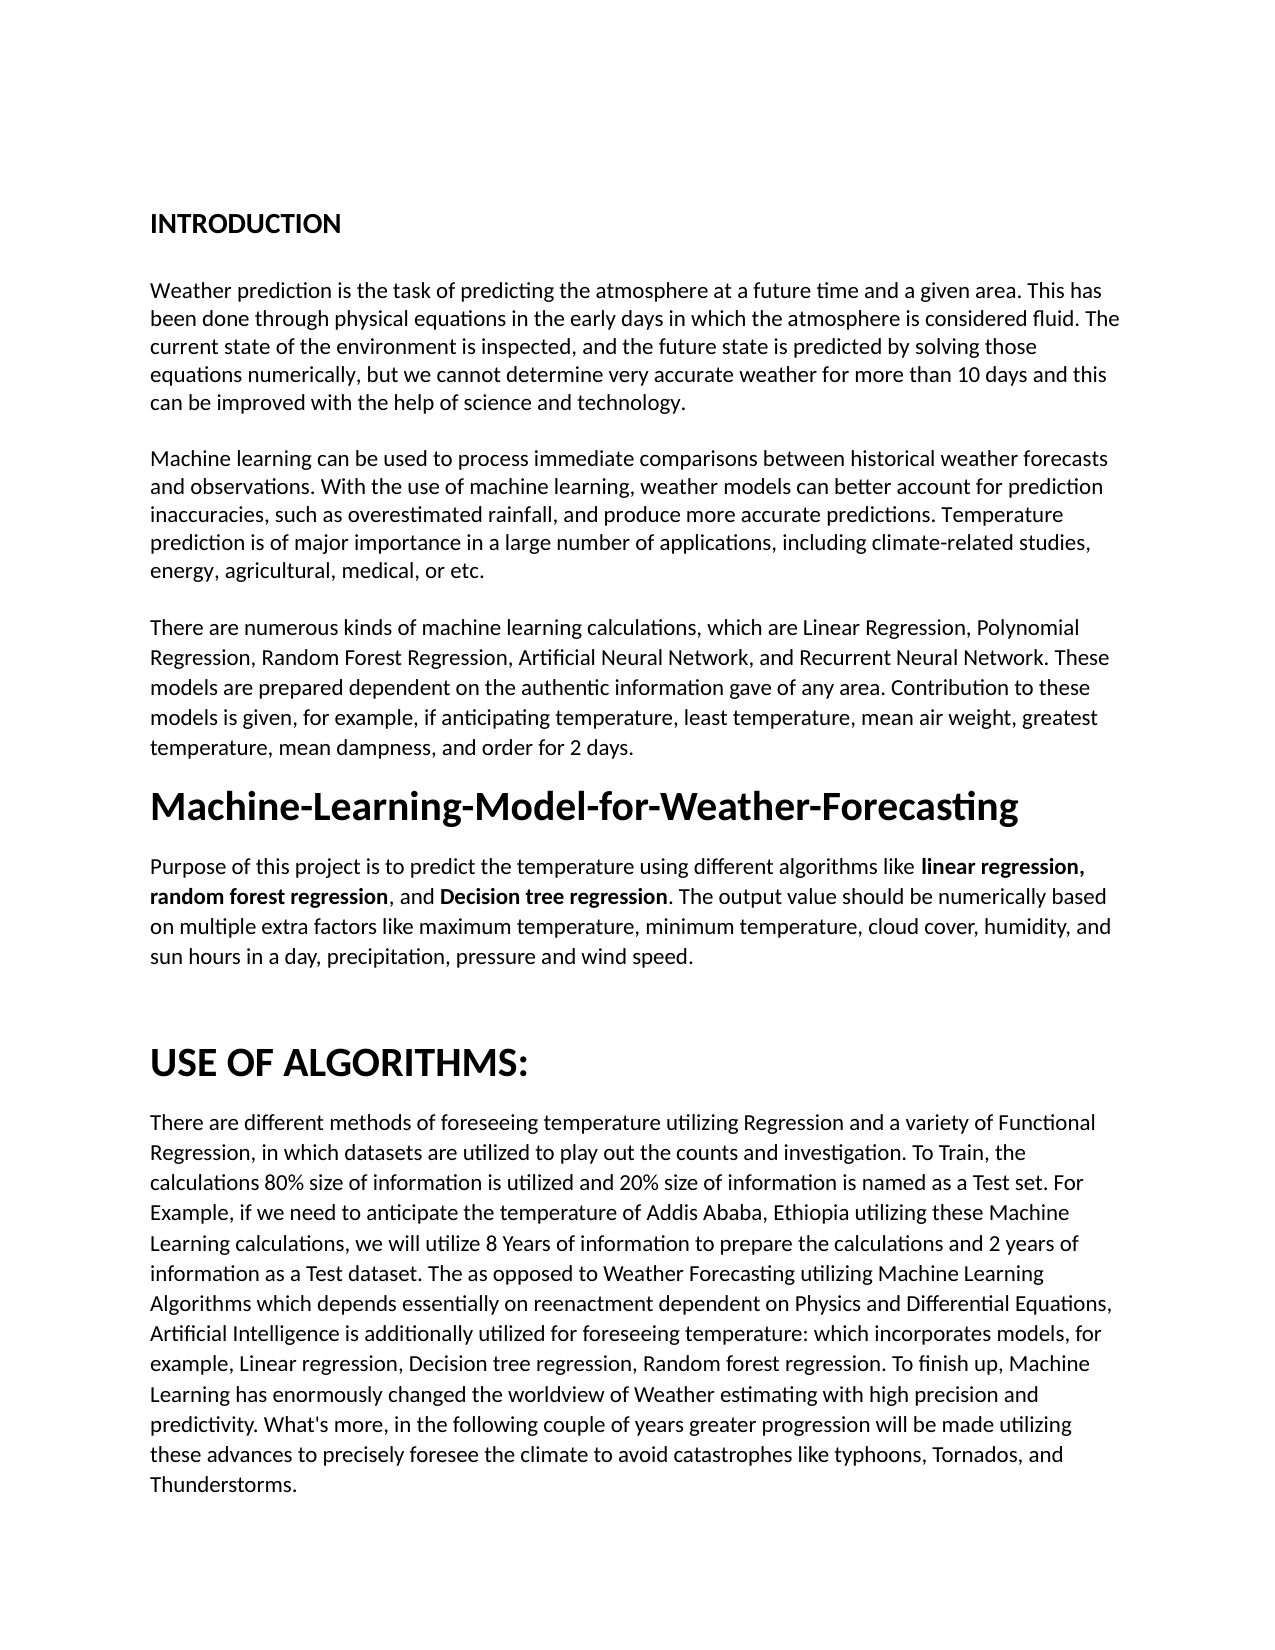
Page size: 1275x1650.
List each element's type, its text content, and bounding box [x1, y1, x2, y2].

text Weather prediction is the task of predicting the atmosphere at a future time and a given area. This has been done through physical equations in the early days in which the atmosphere is considered fluid. The current state of the environment is inspected, and the future state is predicted by solving those equations numerically, but we cannot determine very accurate weather for more than 10 days and this can be improved with the help of science and technology. [150, 276, 1125, 416]
text Machine-Learning-Model-for-Weather-Forecasting [150, 780, 1125, 831]
text There are numerous kinds of machine learning calculations, which are Linear Regression, Polynomial Regression, Random Forest Regression, Artificial Neural Network, and Recurrent Neural Network. These models are prepared dependent on the authentic information gave of any area. Contribution to these models is given, for example, if anticipating temperature, least temperature, mean air weight, greatest temperature, mean dampness, and order for 2 days. [150, 613, 1125, 761]
text INTRODUCTION [150, 205, 1125, 241]
text USE OF ALGORITHMS: [150, 1036, 1125, 1087]
text Purpose of this project is to predict the temperature using different algorithms like linear regression, random forest regression, and Decision tree regression. The output value should be numerically based on multiple extra factors like maximum temperature, minimum temperature, cloud cover, humidity, and sun hours in a day, precipitation, pressure and wind speed. [150, 852, 1125, 971]
text Machine learning can be used to process immediate comparisons between historical weather forecasts and observations. With the use of machine learning, weather models can better account for prediction inaccuracies, such as overestimated rainfall, and produce more accurate predictions. Temperature prediction is of major importance in a large number of applications, including climate-related studies, energy, agricultural, medical, or etc. [150, 444, 1125, 584]
text There are different methods of foreseeing temperature utilizing Regression and a variety of Functional Regression, in which datasets are utilized to play out the counts and investigation. To Train, the calculations 80% size of information is utilized and 20% size of information is named as a Test set. For Example, if we need to anticipate the temperature of Addis Ababa, Ethiopia utilizing these Machine Learning calculations, we will utilize 8 Years of information to prepare the calculations and 2 years of information as a Test dataset. The as opposed to Weather Forecasting utilizing Machine Learning Algorithms which depends essentially on reenactment dependent on Physics and Differential Equations, Artificial Intelligence is additionally utilized for foreseeing temperature: which incorporates models, for example, Linear regression, Decision tree regression, Random forest regression. To finish up, Machine Learning has enormously changed the worldview of Weather estimating with high precision and predictivity. What's more, in the following couple of years greater progression will be made utilizing these advances to precisely foresee the climate to avoid catastrophes like typhoons, Tornados, and Thunderstorms. [150, 1108, 1125, 1498]
